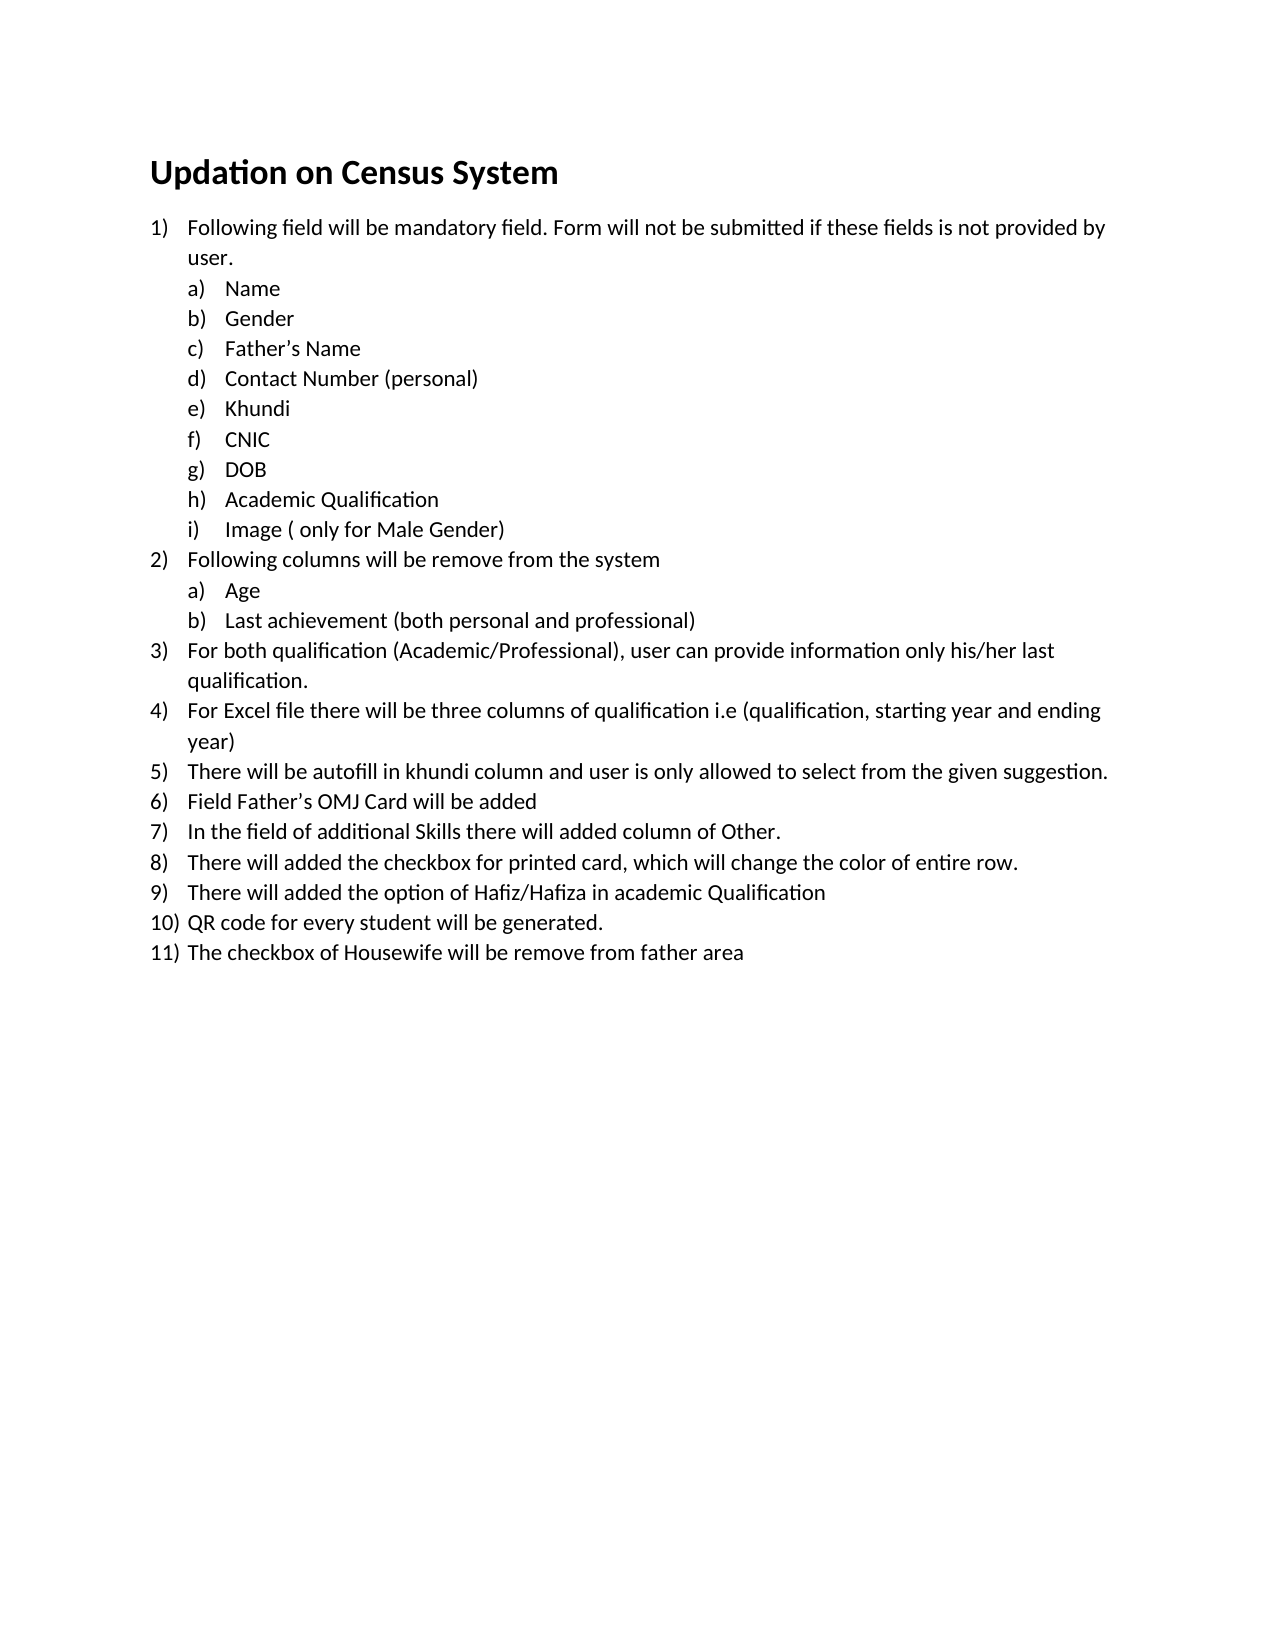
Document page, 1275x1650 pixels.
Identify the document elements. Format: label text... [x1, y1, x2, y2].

list For Excel file there will be three columns of qualification i.e (qualification, starting year and ending year) [150, 697, 1125, 755]
list Father’s Name [187, 334, 1125, 362]
list Following field will be mandatory field. Form will not be submitted if these fields is not provided by user. [150, 213, 1125, 272]
list Contact Number (personal) [187, 364, 1125, 392]
list The checkbox of Housewife will be remove from father area [150, 938, 1125, 966]
list Age [187, 576, 1125, 604]
list Field Father’s OMJ Card will be added [150, 787, 1125, 815]
list There will added the option of Hafiz/Hafiza in academic Qualification [150, 878, 1125, 906]
list Khundi [187, 394, 1125, 423]
list Gender [187, 304, 1125, 332]
list In the field of additional Skills there will added column of Other. [150, 817, 1125, 846]
list Academic Qualification [187, 485, 1125, 513]
list CNIC [187, 425, 1125, 453]
list Last achievement (both personal and professional) [187, 606, 1125, 634]
list There will be autofill in khundi column and user is only allowed to select from the given suggestion. [150, 757, 1125, 785]
list QR code for every student will be generated. [150, 908, 1125, 936]
list For both qualification (Academic/Professional), user can provide information only his/her last qualification. [150, 636, 1125, 694]
list There will added the checkbox for printed card, which will change the color of entire row. [150, 848, 1125, 876]
list Image ( only for Male Gender) [187, 515, 1125, 543]
list DOB [187, 455, 1125, 483]
list Following columns will be remove from the system [150, 546, 1125, 574]
text Updation on Census System [150, 150, 1125, 193]
list Name [187, 274, 1125, 302]
